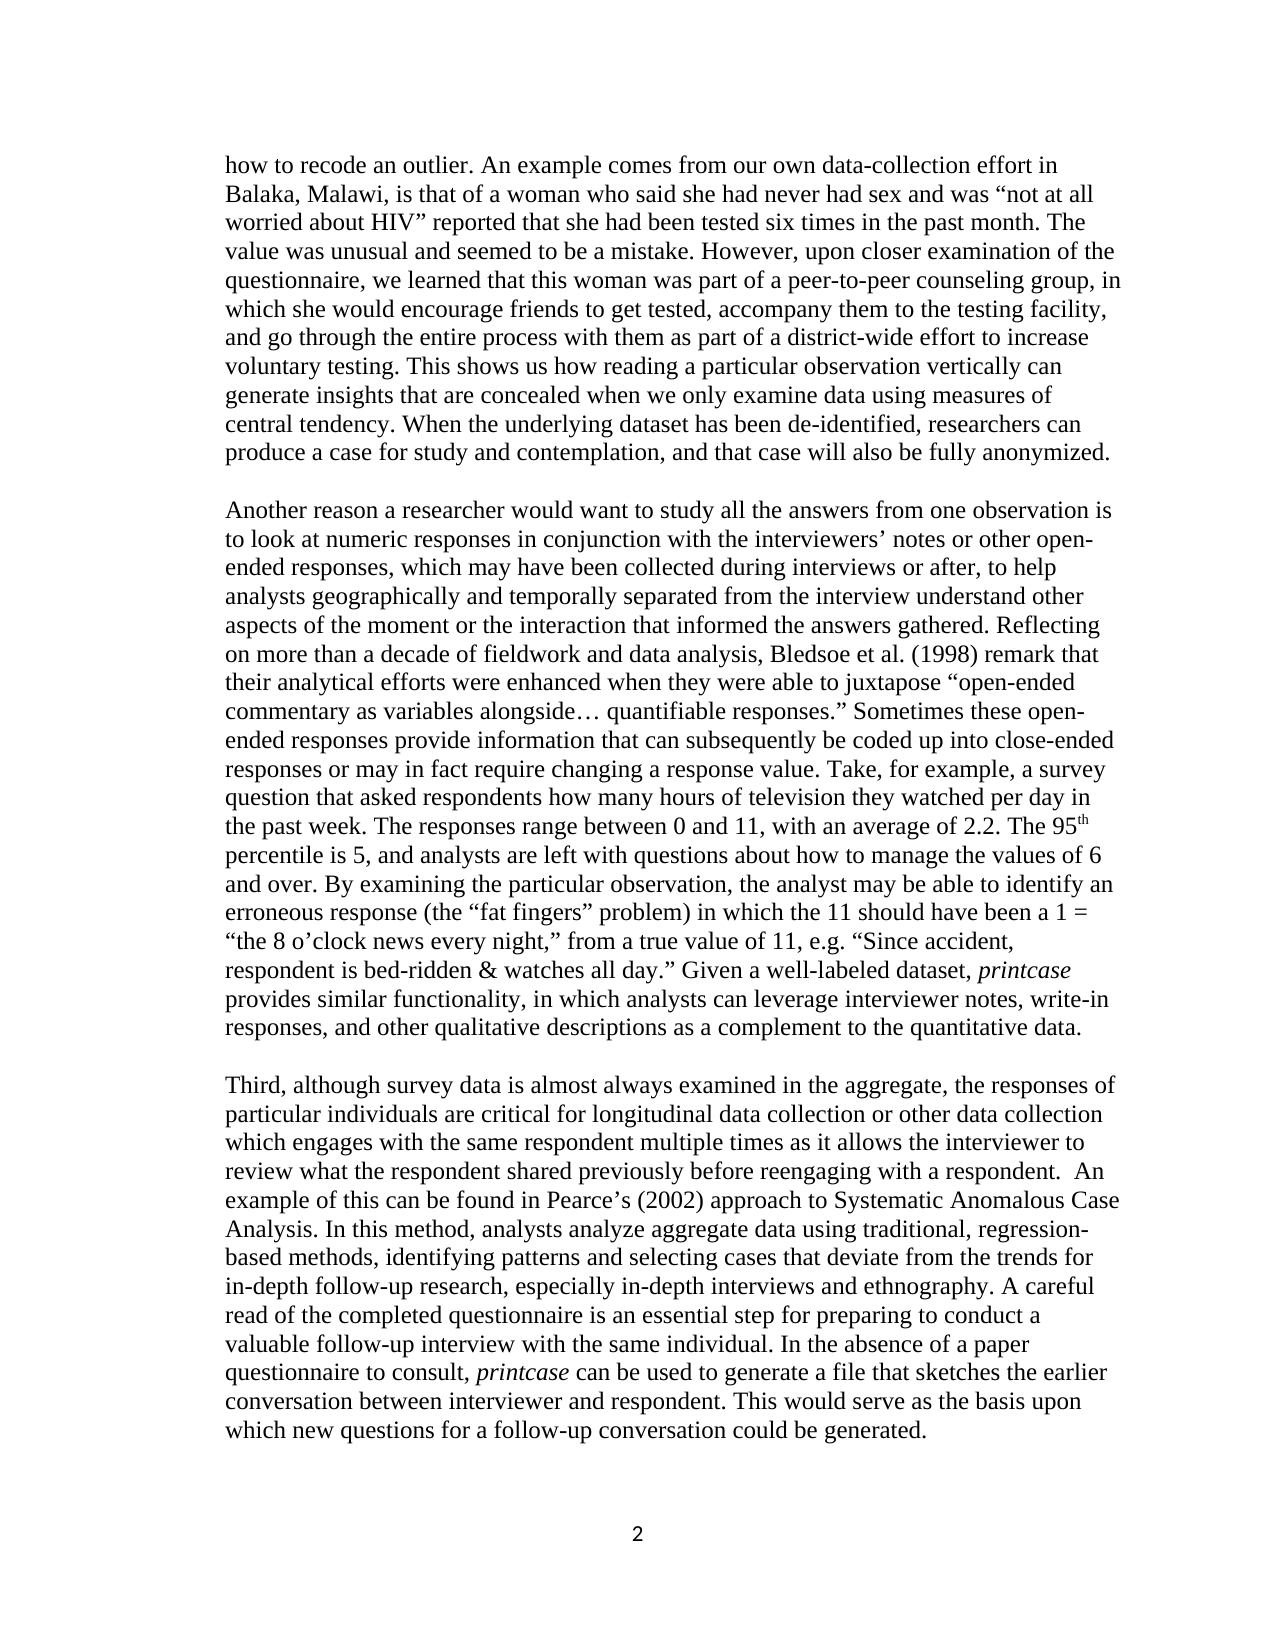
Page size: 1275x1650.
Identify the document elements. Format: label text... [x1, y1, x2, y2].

text Third, although survey data is almost always examined in the aggregate, the responses of particular individuals are critical for longitudinal data collection or other data collection which engages with the same respondent multiple times as it allows the interviewer to review what the respondent shared previously before reengaging with a respondent. An example of this can be found in Pearce’s (2002) approach to Systematic Anomalous Case Analysis. In this method, analysts analyze aggregate data using traditional, regression-based methods, identifying patterns and selecting cases that deviate from the trends for in-depth follow-up research, especially in-depth interviews and ethnography. A careful read of the completed questionnaire is an essential step for preparing to conduct a valuable follow-up interview with the same individual. In the absence of a paper questionnaire to consult, printcase can be used to generate a file that sketches the earlier conversation between interviewer and respondent. This would serve as the basis upon which new questions for a follow-up conversation could be generated. [225, 1070, 1125, 1444]
text Another reason a researcher would want to study all the answers from one observation is to look at numeric responses in conjunction with the interviewers’ notes or other open-ended responses, which may have been collected during interviews or after, to help analysts geographically and temporally separated from the interview understand other aspects of the moment or the interaction that informed the answers gathered. Reflecting on more than a decade of fieldwork and data analysis, Bledsoe et al. (1998) remark that their analytical efforts were enhanced when they were able to juxtapose “open-ended commentary as variables alongside… quantifiable responses.” Sometimes these open-ended responses provide information that can subsequently be coded up into close-ended responses or may in fact require changing a response value. Take, for example, a survey question that asked respondents how many hours of television they watched per day in the past week. The responses range between 0 and 11, with an average of 2.2. The 95th percentile is 5, and analysts are left with questions about how to manage the values of 6 and over. By examining the particular observation, the analyst may be able to identify an erroneous response (the “fat fingers” problem) in which the 11 should have been a 1 = “the 8 o’clock news every night,” from a true value of 11, e.g. “Since accident, respondent is bed-ridden & watches all day.” Given a well-labeled dataset, printcase provides similar functionality, in which analysts can leverage interviewer notes, write-in responses, and other qualitative descriptions as a complement to the quantitative data. [225, 495, 1125, 1041]
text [225, 150, 1125, 466]
